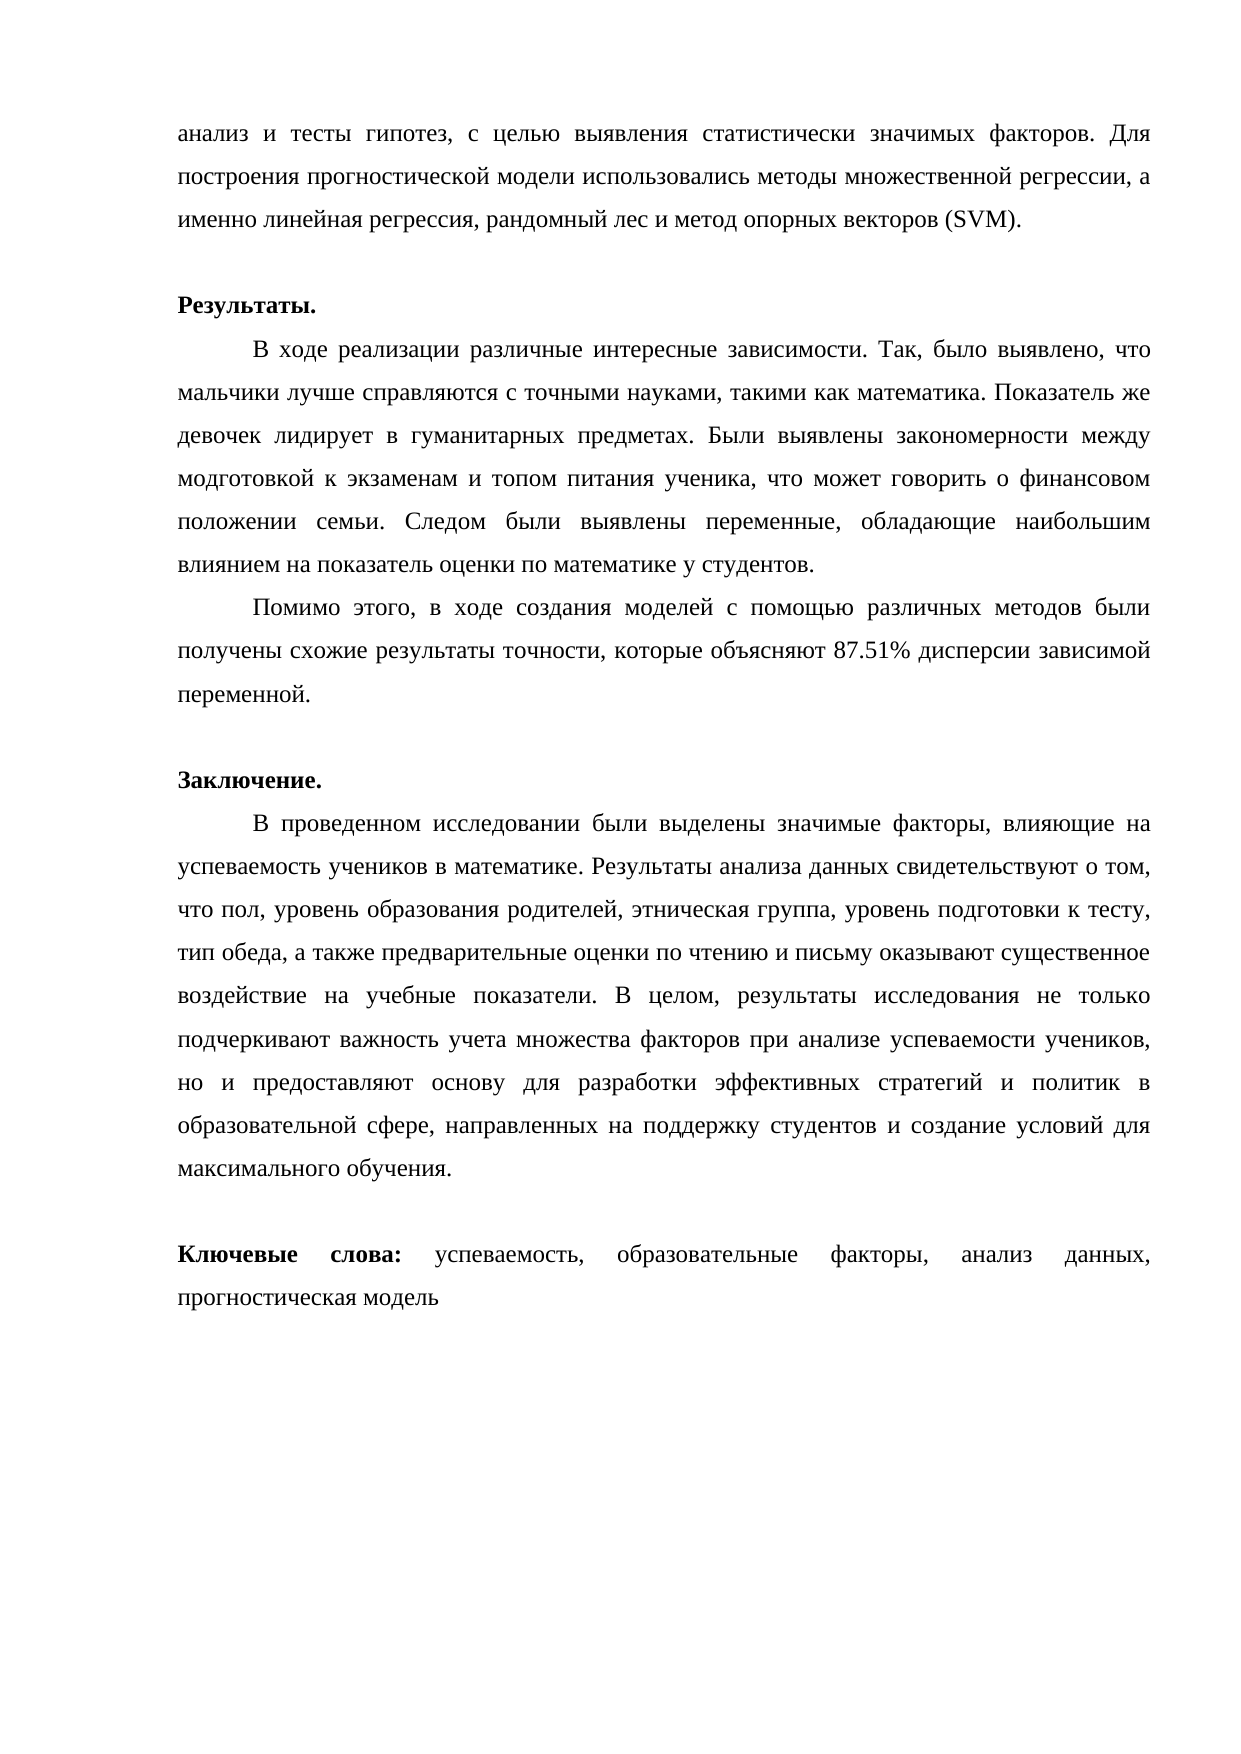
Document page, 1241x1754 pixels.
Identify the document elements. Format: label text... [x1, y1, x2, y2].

text Ключевые слова: успеваемость, образовательные факторы, анализ данных, прогностическая модель [177, 1239, 1152, 1311]
text В ходе реализации различные интересные зависимости. Так, было выявлено, что мальчики лучше справляются с точными науками, такими как математика. Показатель же девочек лидирует в гуманитарных предметах. Были выявлены закономерности между модготовкой к экзаменам и топом питания ученика, что может говорить о финансовом положении семьи. Следом были выявлены переменные, обладающие наибольшим влиянием на показатель оценки по математике у студентов. [177, 334, 1152, 578]
text Заключение. [177, 765, 1152, 794]
text В проведенном исследовании были выделены значимые факторы, влияющие на успеваемость учеников в математике. Результаты анализа данных свидетельствуют о том, что пол, уровень образования родителей, этническая группа, уровень подготовки к тесту, тип обеда, а также предварительные оценки по чтению и письму оказывают существенное воздействие на учебные показатели. В целом, результаты исследования не только подчеркивают важность учета множества факторов при анализе успеваемости учеников, но и предоставляют основу для разработки эффективных стратегий и политик в образовательной сфере, направленных на поддержку студентов и создание условий для максимального обучения. [177, 808, 1152, 1182]
text Помимо этого, в ходе создания моделей с помощью различных методов были получены схожие результаты точности, которые объясняют 87.51% дисперсии зависимой переменной. [177, 592, 1152, 707]
text Результаты. [177, 291, 1152, 319]
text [177, 118, 1152, 233]
